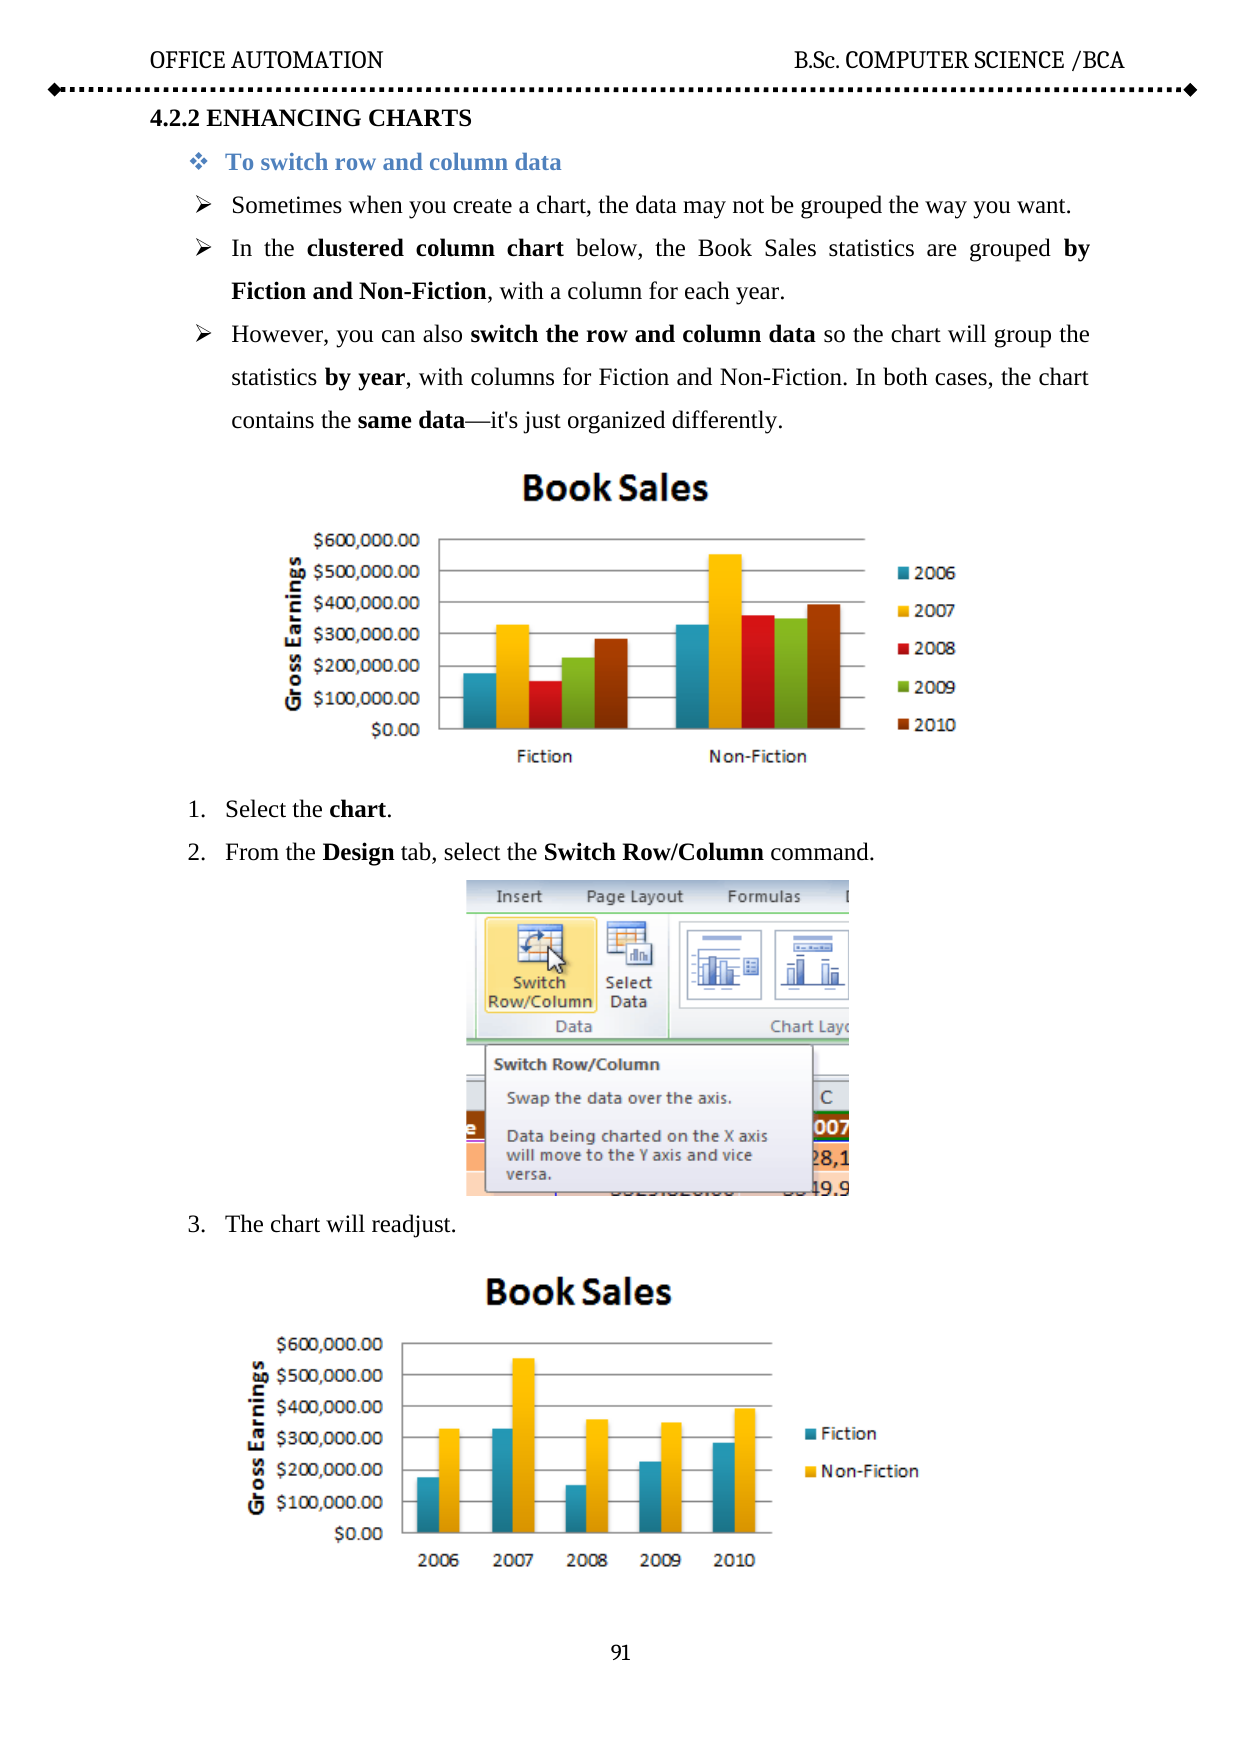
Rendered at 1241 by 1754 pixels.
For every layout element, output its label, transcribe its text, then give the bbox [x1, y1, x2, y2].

list From the Design tab, select the Switch Row/Column command. [187, 837, 1090, 866]
subtitle To switch row and column data [187, 147, 1090, 175]
list The chart will readjust. [187, 1209, 1090, 1238]
list However, you can also switch the row and column data so the chart will group the statistics by year, with columns for Fiction and Non-Fiction. In both cases, the chart contains the same data—it's just organized differently. [194, 319, 1090, 434]
text 4.2.2 ENHANCING CHARTS [150, 103, 1090, 132]
list Sometimes when you create a chart, the data may not be grouped the way you want. [194, 190, 1090, 218]
picture [262, 448, 978, 780]
picture [225, 1252, 939, 1584]
picture [466, 880, 849, 1196]
list Select the chart. [187, 794, 1090, 822]
list In the clustered column chart below, the Book Sales statistics are grouped by Fiction and Non-Fiction, with a column for each year. [194, 233, 1090, 305]
